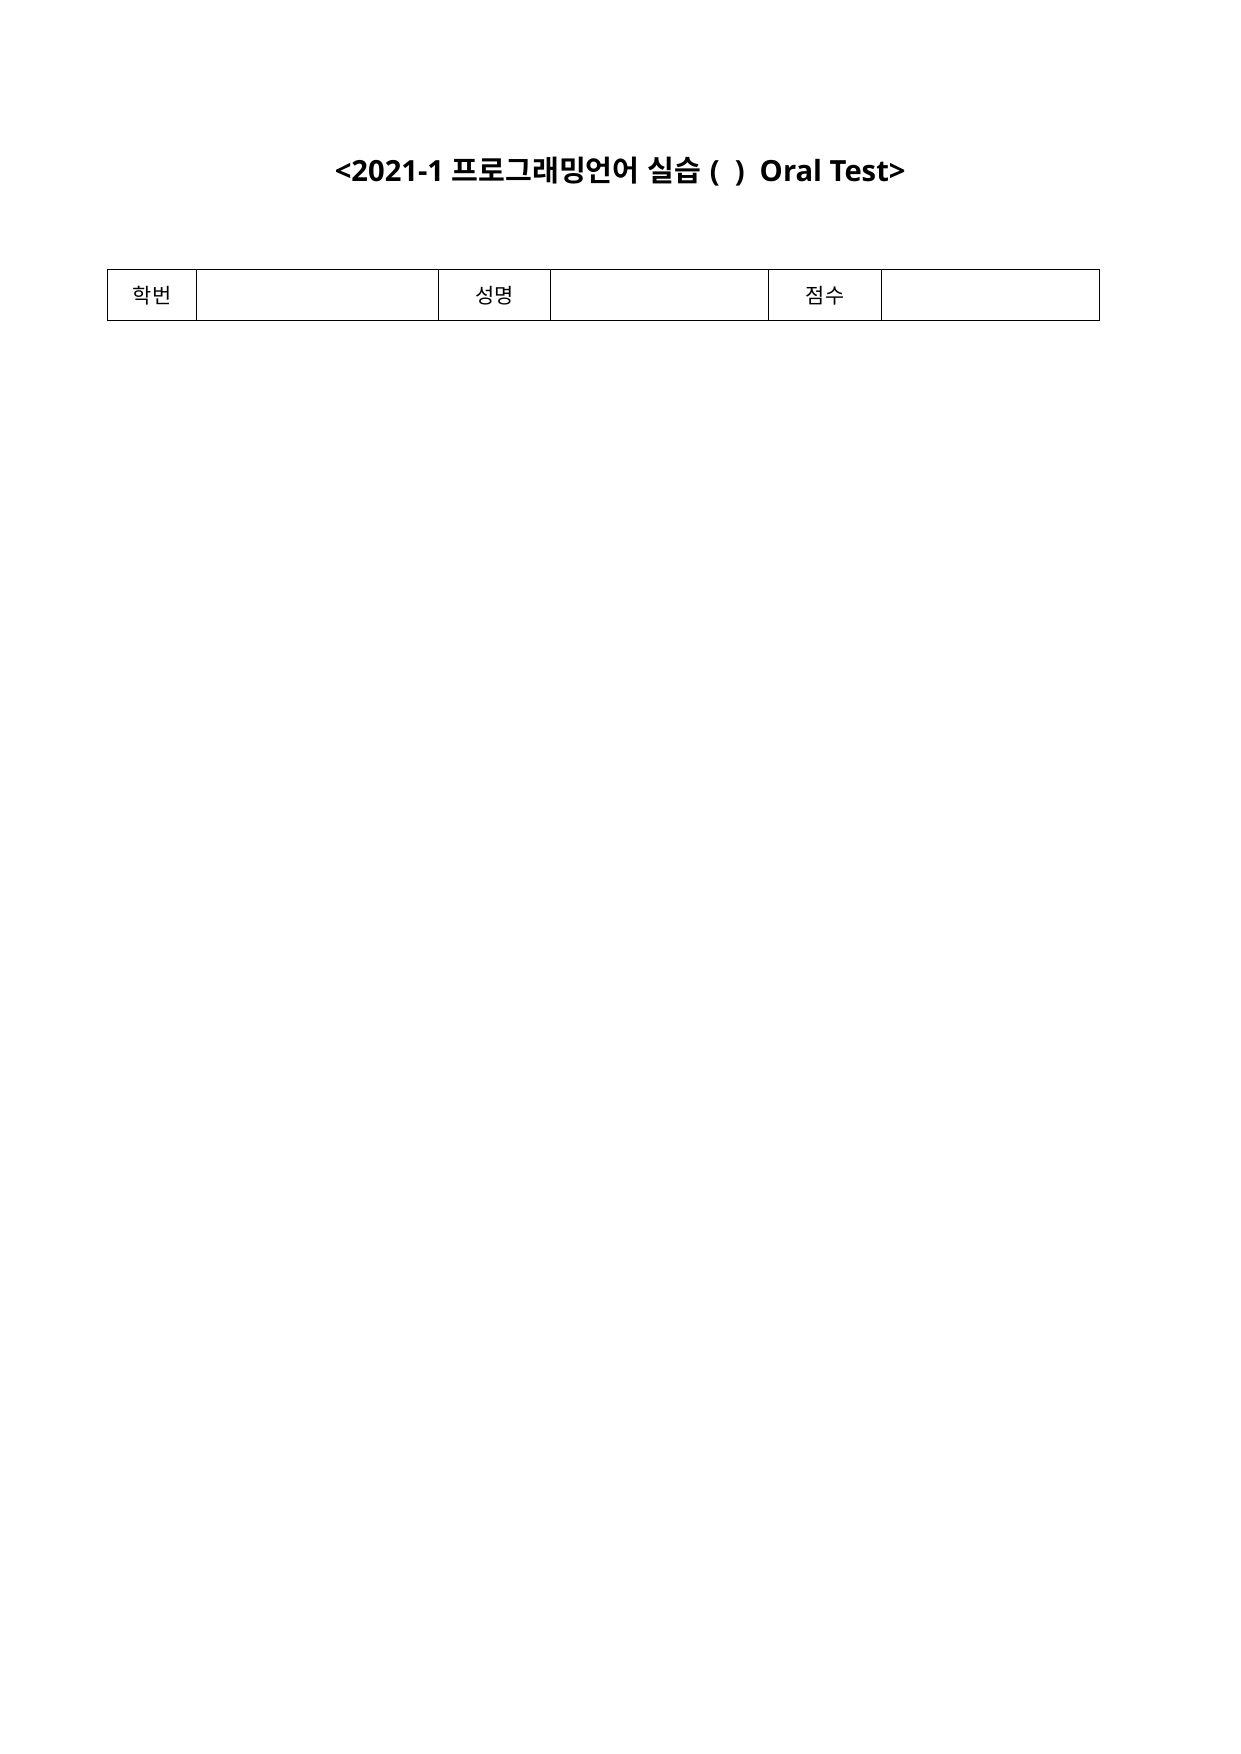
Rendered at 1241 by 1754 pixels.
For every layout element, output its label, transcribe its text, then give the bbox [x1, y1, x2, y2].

table_header [551, 270, 768, 319]
text <2021-1 프로그래밍언어 실습 ( ) Oral Test> [118, 148, 1122, 190]
table_header [197, 270, 438, 319]
table_header [882, 270, 1099, 319]
table_header 점수 [769, 270, 881, 319]
table_header 성명 [439, 270, 550, 319]
table_header 학번 [108, 270, 196, 319]
